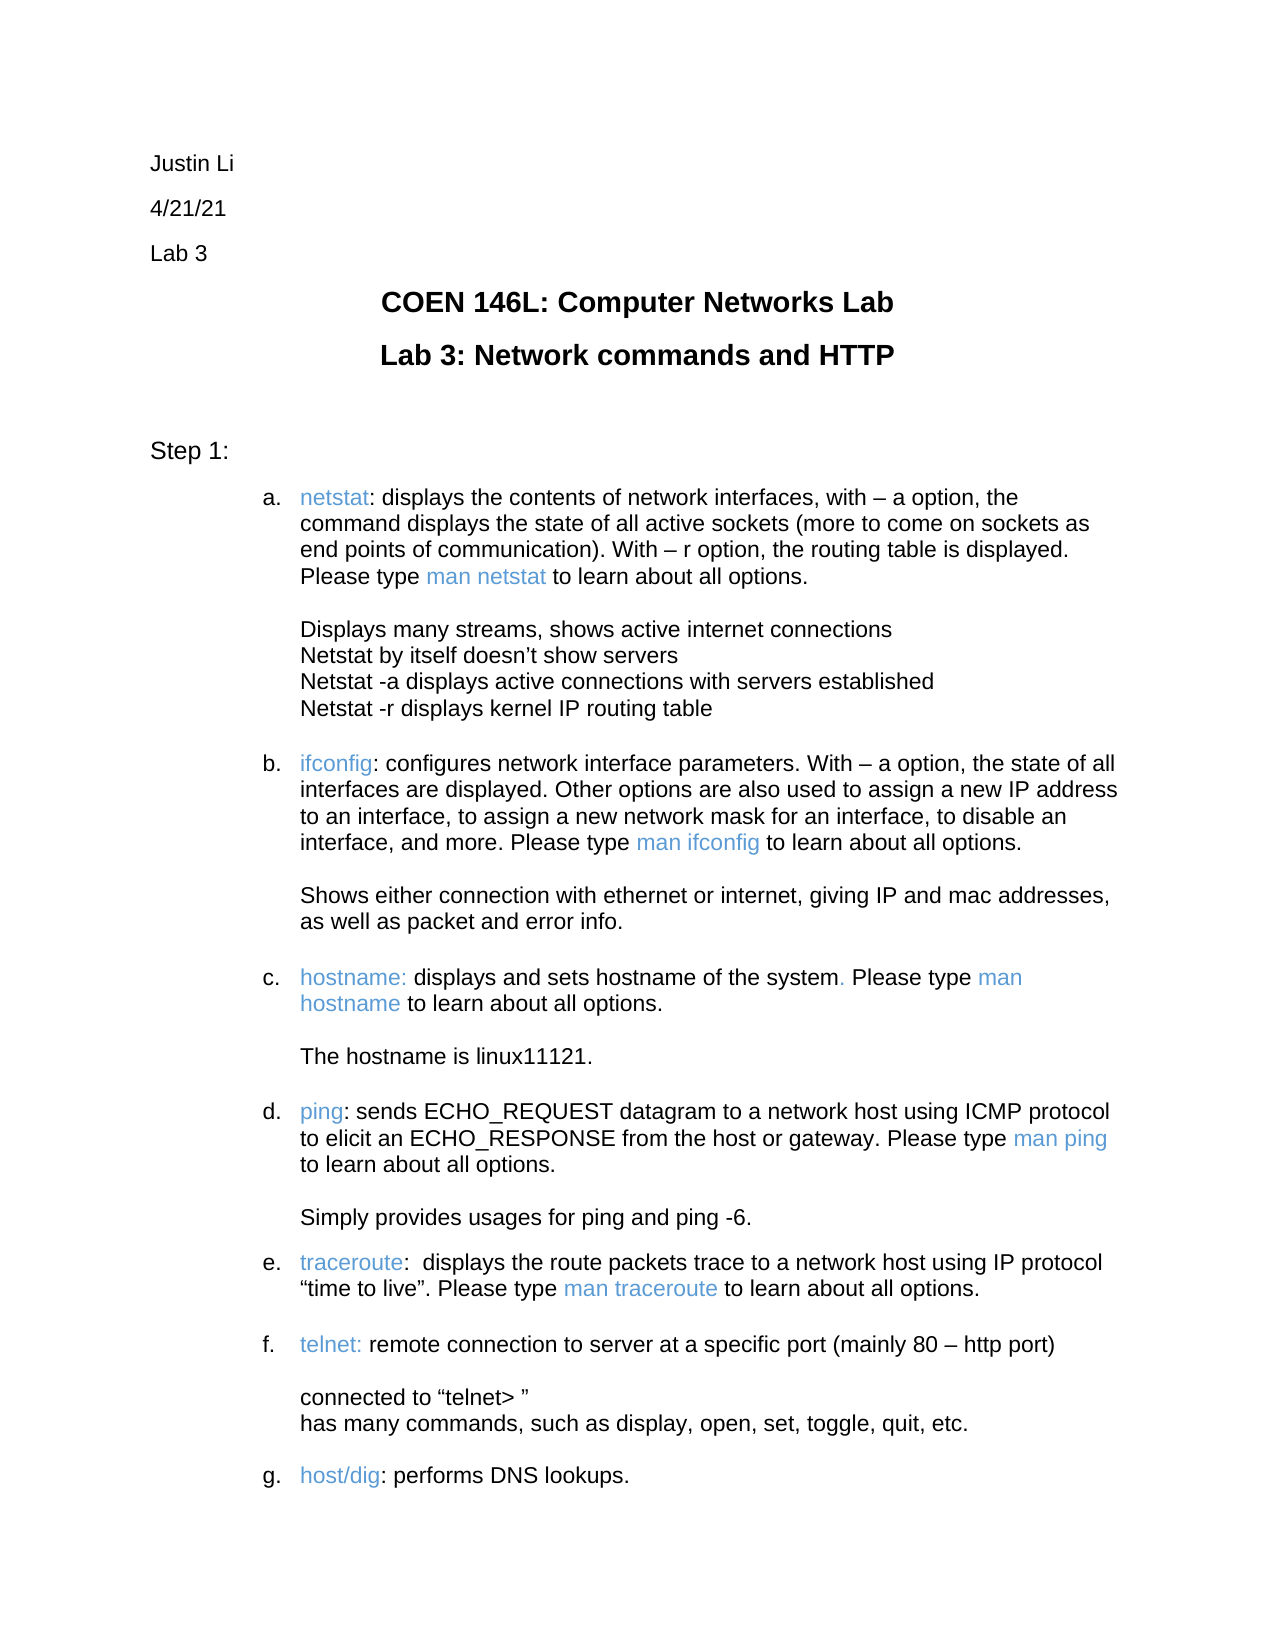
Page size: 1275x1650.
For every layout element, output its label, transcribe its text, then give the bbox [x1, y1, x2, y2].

list Displays many streams, shows active internet connections [300, 616, 1125, 642]
list telnet: remote connection to server at a specific port (mainly 80 – http port) [262, 1331, 1125, 1357]
text Lab 3 [150, 240, 1125, 267]
list ifconfig: configures network interface parameters. With – a option, the state of all interfaces are displayed. Other options are also used to assign a new IP address to an interface, to assign a new network mask for an interface, to disable an interface, and more. Please type man ifconfig to learn about all options. [262, 750, 1125, 856]
text Justin Li [150, 150, 1125, 176]
text Step 1: [150, 436, 1125, 465]
list has many commands, such as display, open, set, toggle, quit, etc. [300, 1410, 1125, 1436]
text COEN 146L: Computer Networks Lab [150, 285, 1125, 319]
list host/dig: performs DNS lookups. [262, 1462, 1125, 1489]
list The hostname is linux11121. [300, 1043, 1125, 1069]
list hostname: displays and sets hostname of the system. Please type man hostname to learn about all options. [262, 964, 1125, 1016]
list connected to “telnet> ” [300, 1383, 1125, 1410]
list Shows either connection with ethernet or internet, giving IP and mac addresses, as well as packet and error info. [300, 882, 1125, 934]
list Netstat -a displays active connections with servers established [300, 668, 1125, 694]
text 4/21/21 [150, 195, 1125, 221]
text Simply provides usages for ping and ping -6. [300, 1204, 1125, 1230]
text Lab 3: Network commands and HTTP [150, 338, 1125, 372]
list ping: sends ECHO_REQUEST datagram to a network host using ICMP protocol to elicit an ECHO_RESPONSE from the host or gateway. Please type man ping to learn about all options. [262, 1098, 1125, 1177]
list netstat: displays the contents of network interfaces, with – a option, the command displays the state of all active sockets (more to come on sockets as end points of communication). With – r option, the routing table is displayed. Please type man netstat to learn about all options. [262, 484, 1125, 589]
list traceroute: displays the route packets trace to a network host using IP protocol “time to live”. Please type man traceroute to learn about all options. [262, 1249, 1125, 1302]
list Netstat -r displays kernel IP routing table [300, 694, 1125, 721]
list Netstat by itself doesn’t show servers [300, 642, 1125, 668]
